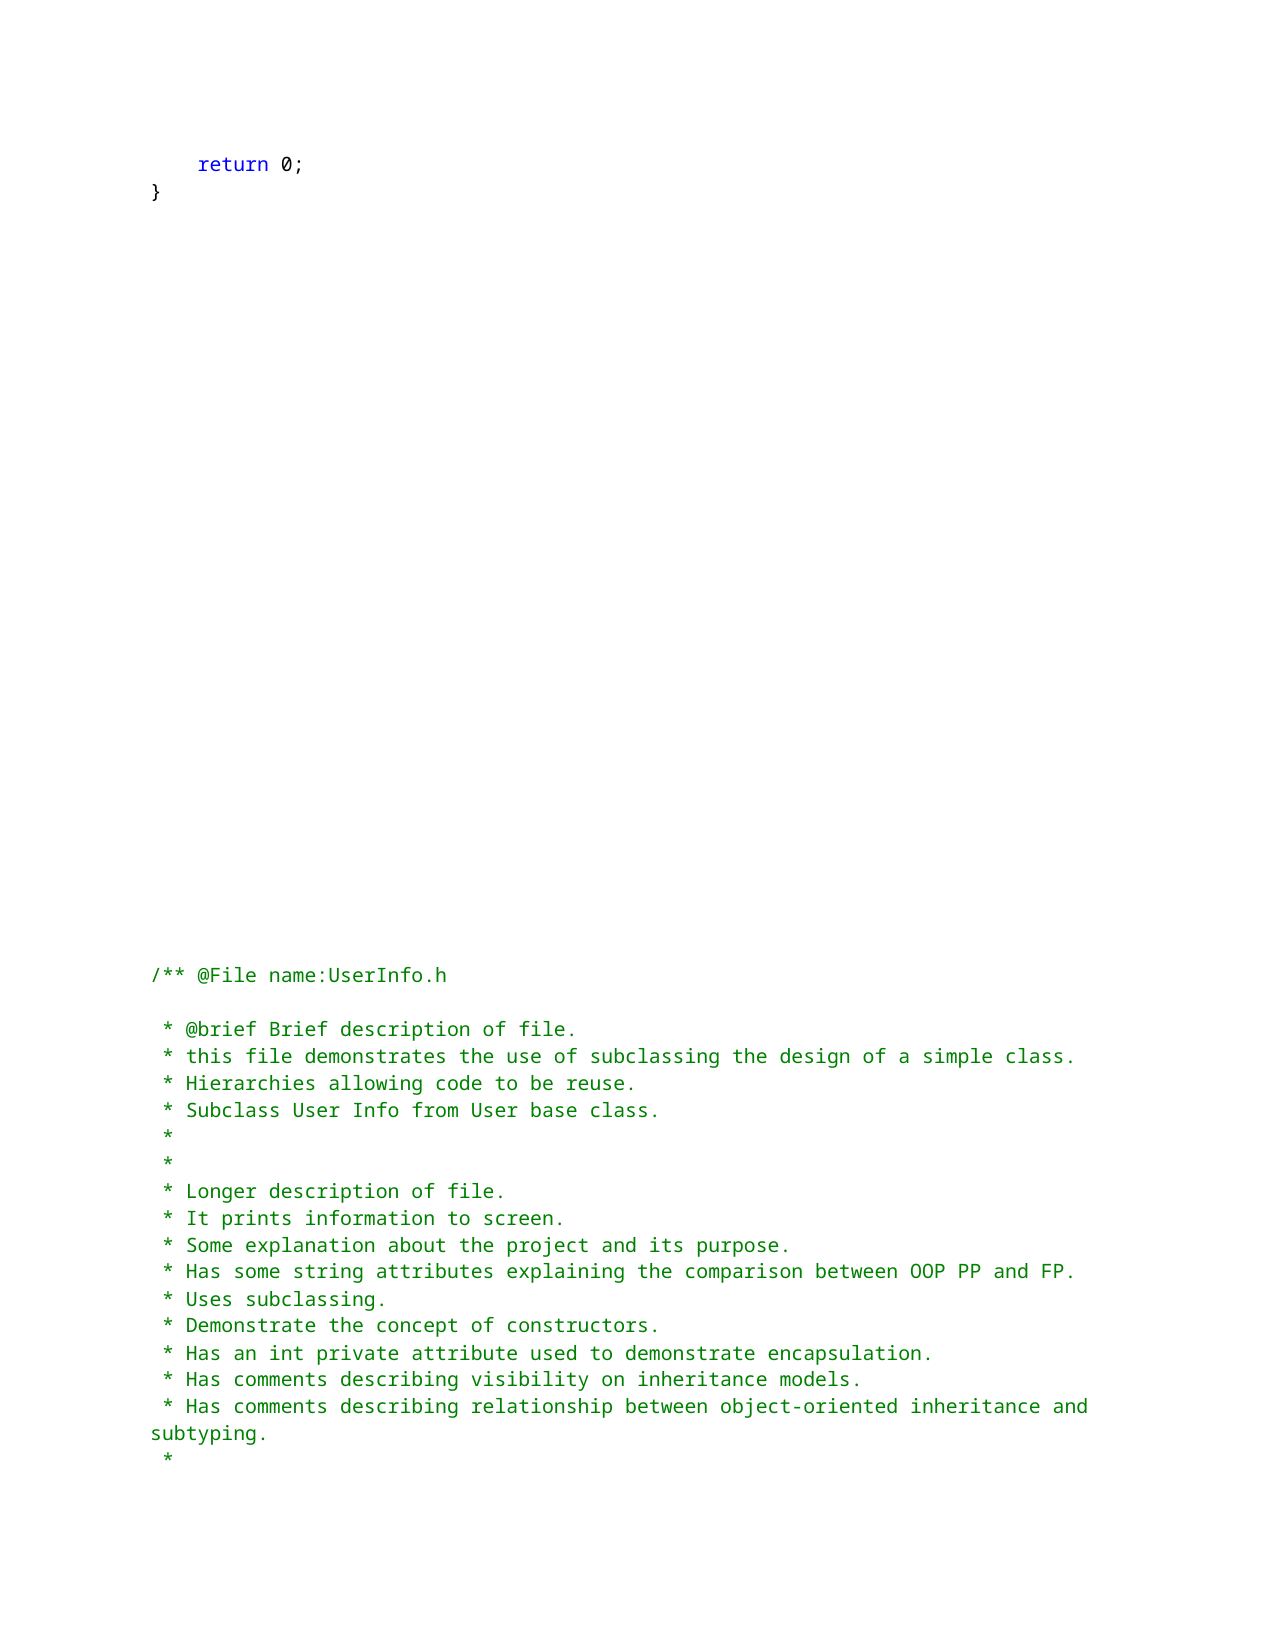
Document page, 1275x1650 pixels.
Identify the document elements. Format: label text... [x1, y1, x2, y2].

text * [150, 1123, 1125, 1150]
text } [150, 177, 1125, 204]
text * @brief Brief description of file. [150, 1015, 1125, 1042]
text * Has some string attributes explaining the comparison between OOP PP and FP. [150, 1258, 1125, 1285]
text * [150, 1447, 1125, 1474]
text * Demonstrate the concept of constructors. [150, 1312, 1125, 1339]
text * Hierarchies allowing code to be reuse. [150, 1069, 1125, 1096]
text * Some explanation about the project and its purpose. [150, 1231, 1125, 1258]
text * Has an int private attribute used to demonstrate encapsulation. [150, 1339, 1125, 1366]
text * [150, 1150, 1125, 1177]
text * Has comments describing relationship between object-oriented inheritance and subtyping. [150, 1393, 1125, 1447]
text return 0; [150, 150, 1125, 177]
text * Subclass User Info from User base class. [150, 1096, 1125, 1123]
text * Uses subclassing. [150, 1285, 1125, 1312]
text * Longer description of file. [150, 1177, 1125, 1204]
text * this file demonstrates the use of subclassing the design of a simple class. [150, 1042, 1125, 1069]
text /** @File name:UserInfo.h [150, 961, 1125, 988]
text * It prints information to screen. [150, 1204, 1125, 1231]
text * Has comments describing visibility on inheritance models. [150, 1366, 1125, 1393]
